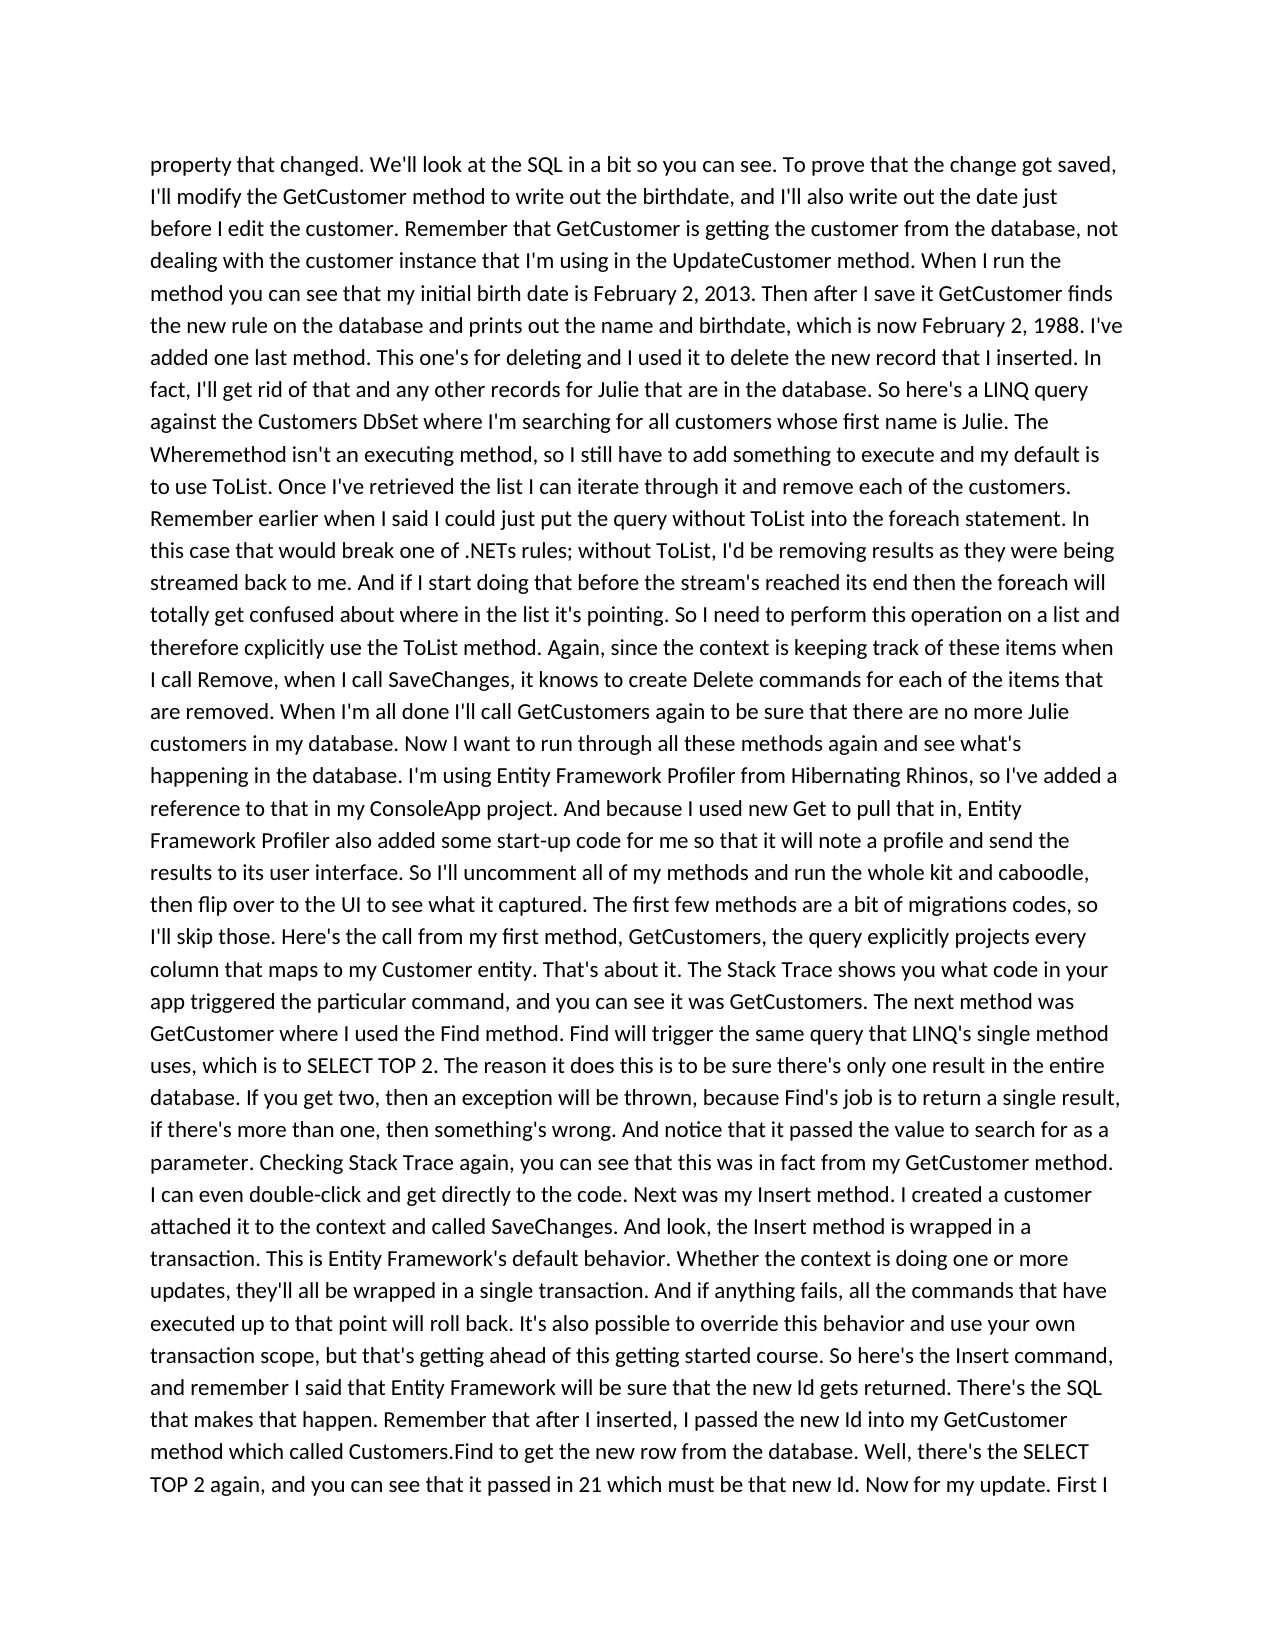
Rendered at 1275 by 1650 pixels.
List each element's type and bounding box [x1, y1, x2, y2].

text [150, 150, 1125, 1498]
